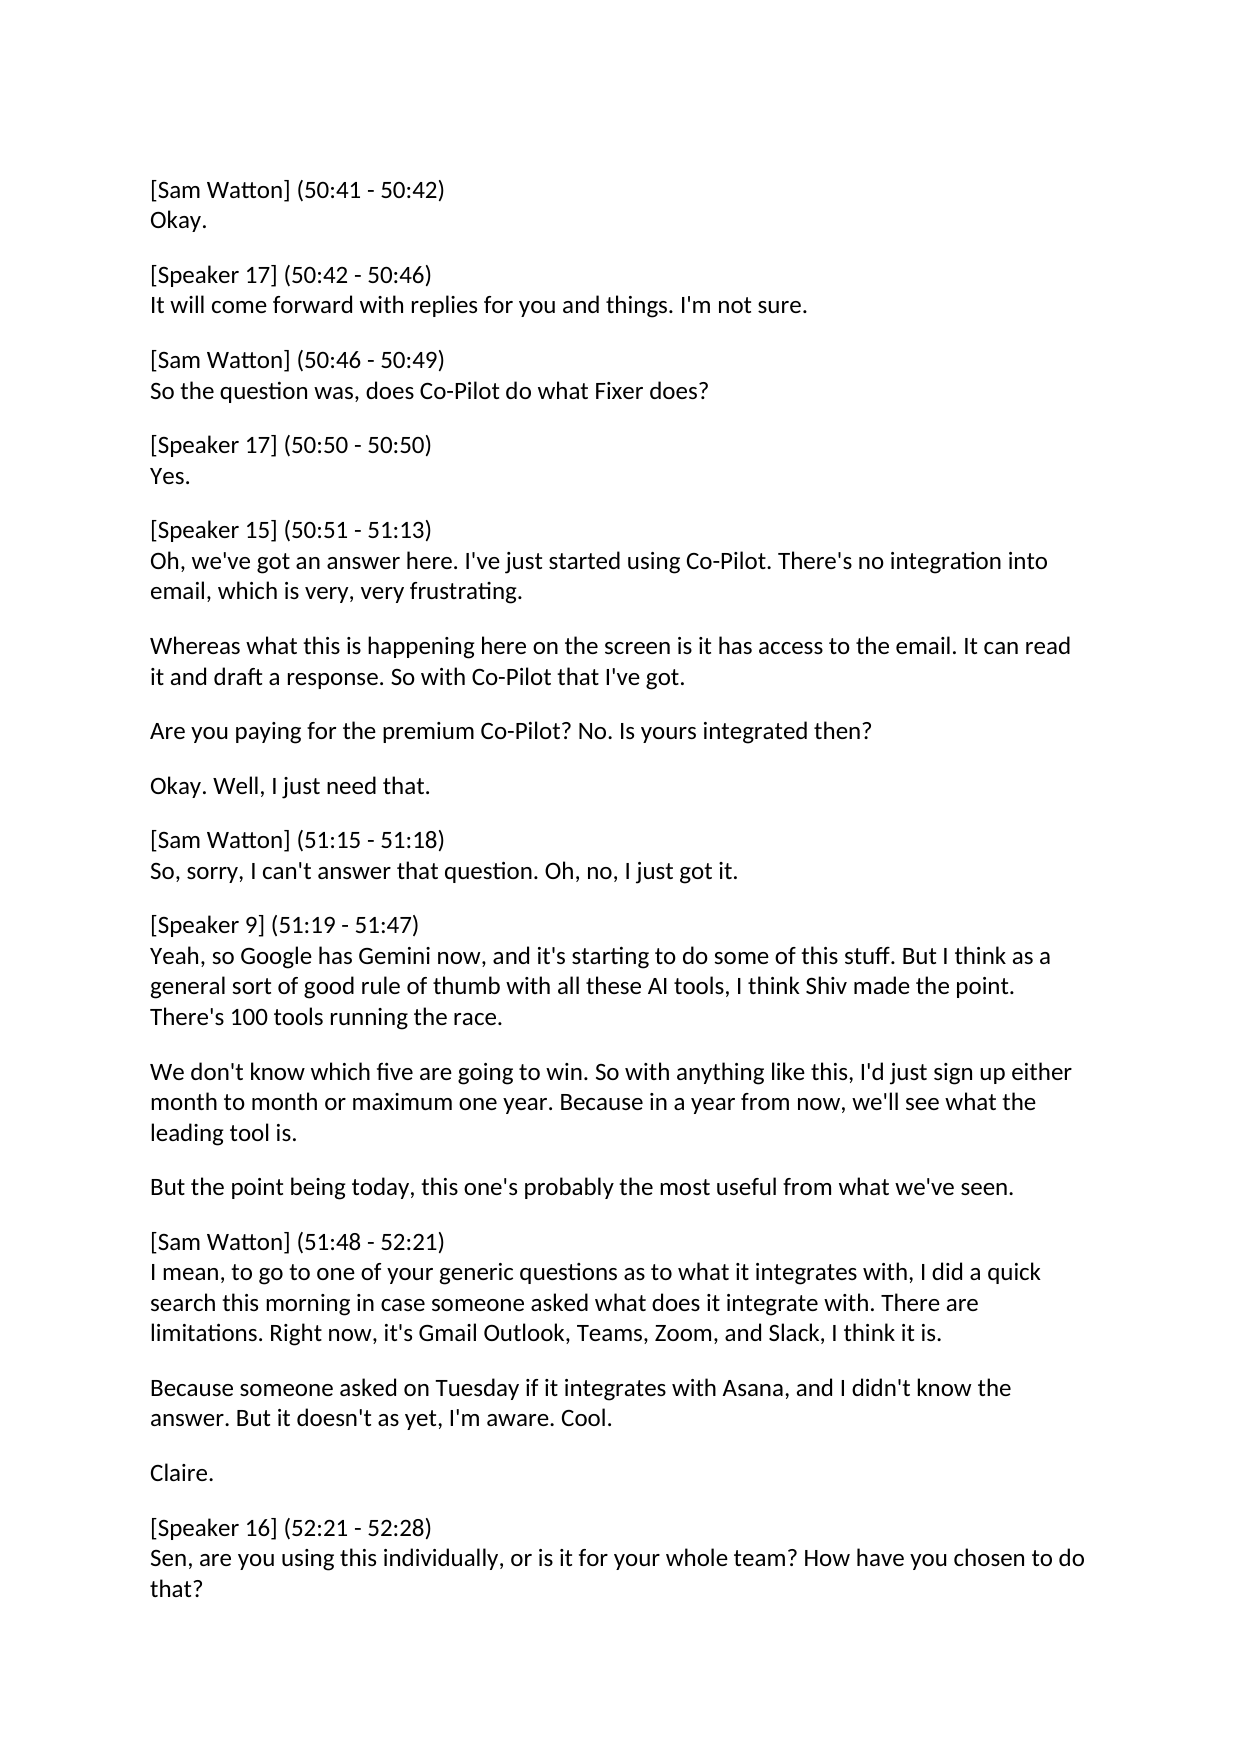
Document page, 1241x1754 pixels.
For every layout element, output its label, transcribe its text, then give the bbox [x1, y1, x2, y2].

text [Speaker 17] (50:50 - 50:50) [150, 429, 1090, 460]
text [Sam Watton] (51:15 - 51:18) [150, 824, 1090, 855]
text Yes. [150, 460, 1090, 490]
text [Sam Watton] (50:41 - 50:42) [150, 174, 1090, 204]
text Claire. [150, 1457, 1090, 1488]
text Yeah, so Google has Gemini now, and it's starting to do some of this stuff. But I think as a general sort of good rule of thumb with all these AI tools, I think Shiv made the point. There's 100 tools running the race. [150, 940, 1090, 1032]
text [Sam Watton] (51:48 - 52:21) [150, 1226, 1090, 1256]
text It will come forward with replies for you and things. I'm not sure. [150, 290, 1090, 320]
text [Speaker 16] (52:21 - 52:28) [150, 1512, 1090, 1542]
text I mean, to go to one of your generic questions as to what it integrates with, I did a quick search this morning in case someone asked what does it integrate with. There are limitations. Right now, it's Gmail Outlook, Teams, Zoom, and Slack, I think it is. [150, 1256, 1090, 1348]
text [Speaker 9] (51:19 - 51:47) [150, 909, 1090, 940]
text Okay. Well, I just need that. [150, 770, 1090, 800]
text Okay. [150, 204, 1090, 235]
text Oh, we've got an answer here. I've just started using Co-Pilot. There's no integration into email, which is very, very frustrating. [150, 545, 1090, 606]
text We don't know which five are going to win. So with anything like this, I'd just sign up either month to month or maximum one year. Because in a year from now, we'll see what the leading tool is. [150, 1056, 1090, 1147]
text [Speaker 17] (50:42 - 50:46) [150, 259, 1090, 290]
text Are you paying for the premium Co-Pilot? No. Is yours integrated then? [150, 715, 1090, 746]
text [Speaker 15] (50:51 - 51:13) [150, 514, 1090, 545]
text Sen, are you using this individually, or is it for your whole team? How have you chosen to do that? [150, 1542, 1090, 1603]
text But the point being today, this one's probably the most useful from what we've seen. [150, 1171, 1090, 1202]
text Because someone asked on Tuesday if it integrates with Asana, and I didn't know the answer. But it doesn't as yet, I'm aware. Cool. [150, 1372, 1090, 1433]
text [Sam Watton] (50:46 - 50:49) [150, 344, 1090, 375]
text So the question was, does Co-Pilot do what Fixer does? [150, 375, 1090, 405]
text So, sorry, I can't answer that question. Oh, no, I just got it. [150, 855, 1090, 885]
text Whereas what this is happening here on the screen is it has access to the email. It can read it and draft a response. So with Co-Pilot that I've got. [150, 630, 1090, 691]
